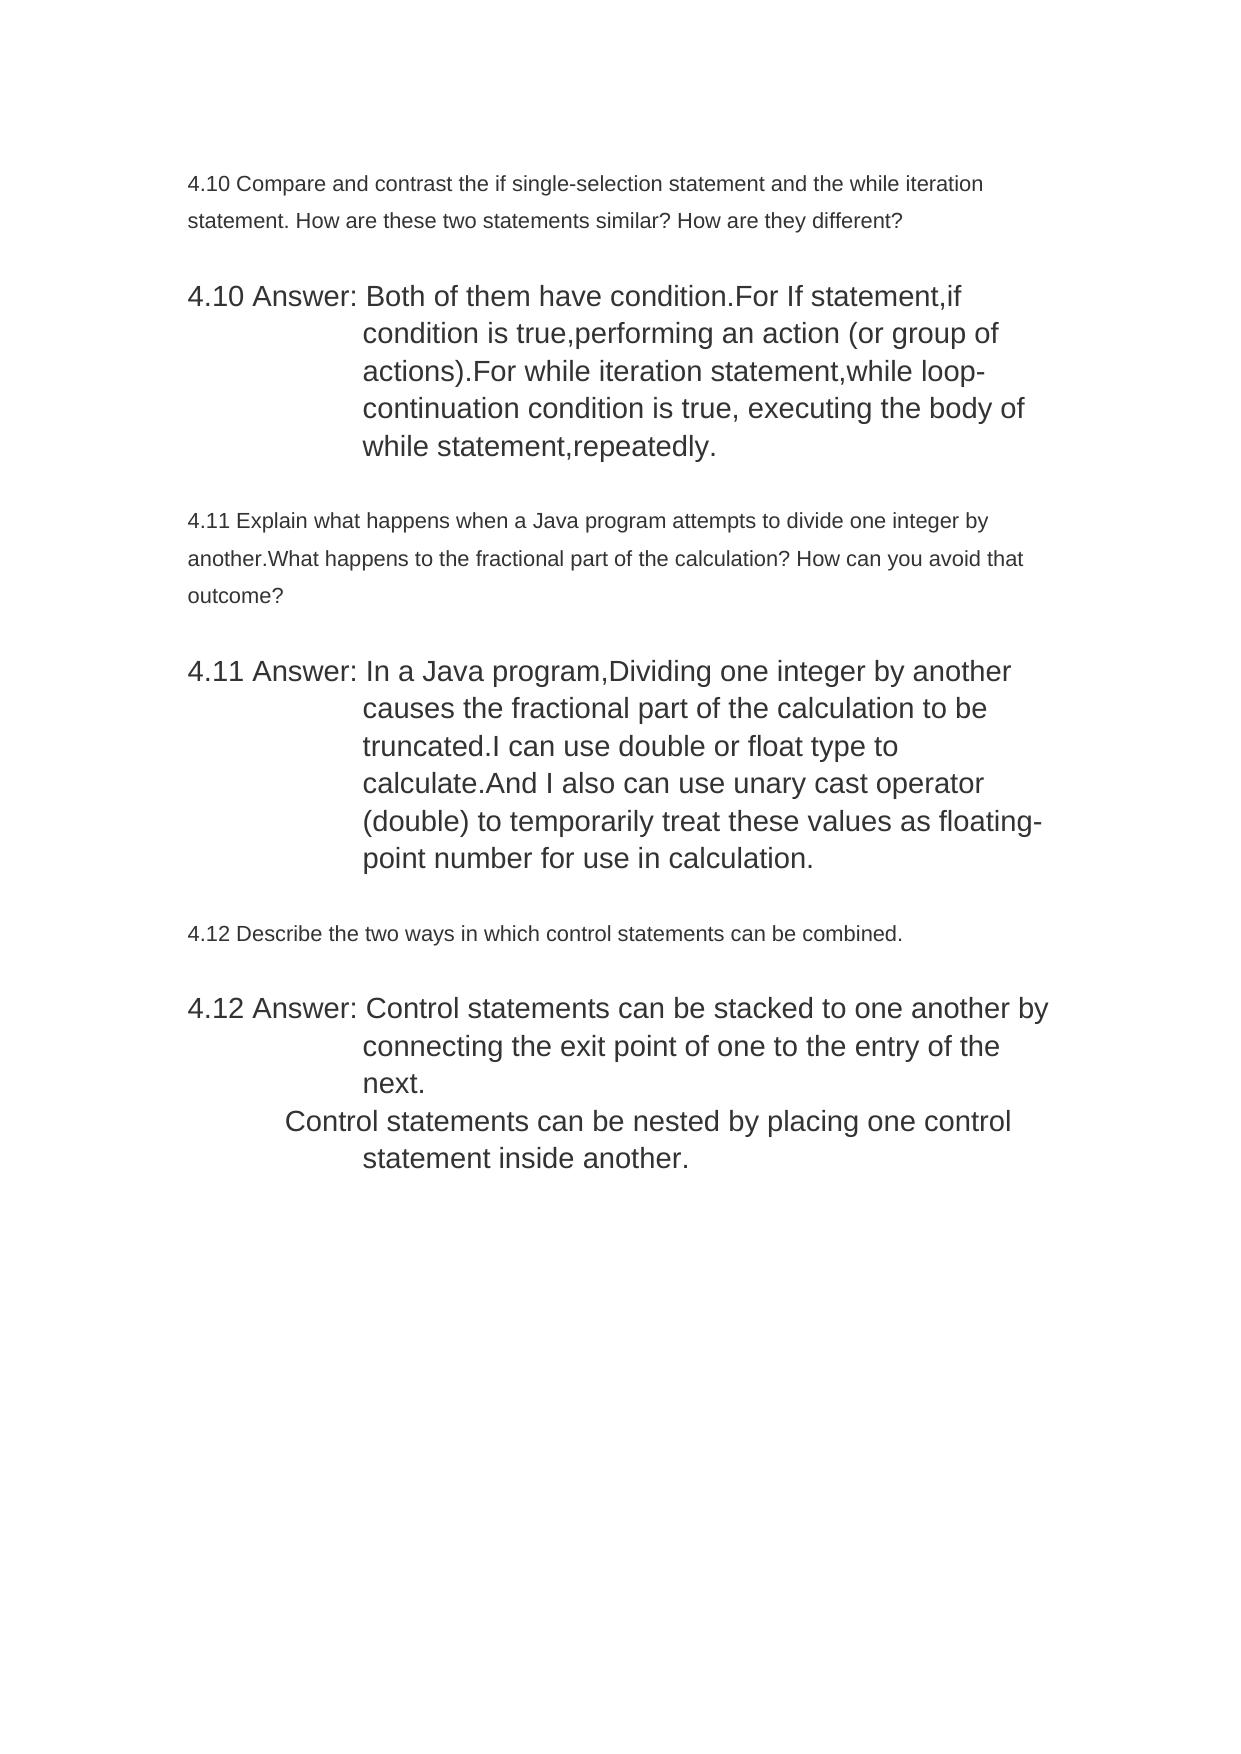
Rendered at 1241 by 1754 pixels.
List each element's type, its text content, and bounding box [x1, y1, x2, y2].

text Control statements can be nested by placing one control statement inside another. [187, 1102, 1053, 1177]
text 4.10 Compare and contrast the if single-selection statement and the while iteration statement. How are these two statements similar? How are they different? [187, 164, 1053, 239]
text 4.12 Answer: Control statements can be stacked to one another by connecting the exit point of one to the entry of the next. [187, 989, 1053, 1102]
text 4.11 Explain what happens when a Java program attempts to divide one integer by another.What happens to the fractional part of the calculation? How can you avoid that outcome? [187, 464, 1053, 614]
text 4.10 Answer: Both of them have condition.For If statement,if condition is true,performing an action (or group of actions).For while iteration statement,while loop-continuation condition is true, executing the body of while statement,repeatedly. [187, 277, 1053, 464]
text 4.11 Answer: In a Java program,Dividing one integer by another causes the fractional part of the calculation to be truncated.I can use double or float type to calculate.And I also can use unary cast operator (double) to temporarily treat these values as floating-point number for use in calculation. [187, 652, 1053, 877]
text 4.12 Describe the two ways in which control statements can be combined. [187, 877, 1053, 952]
